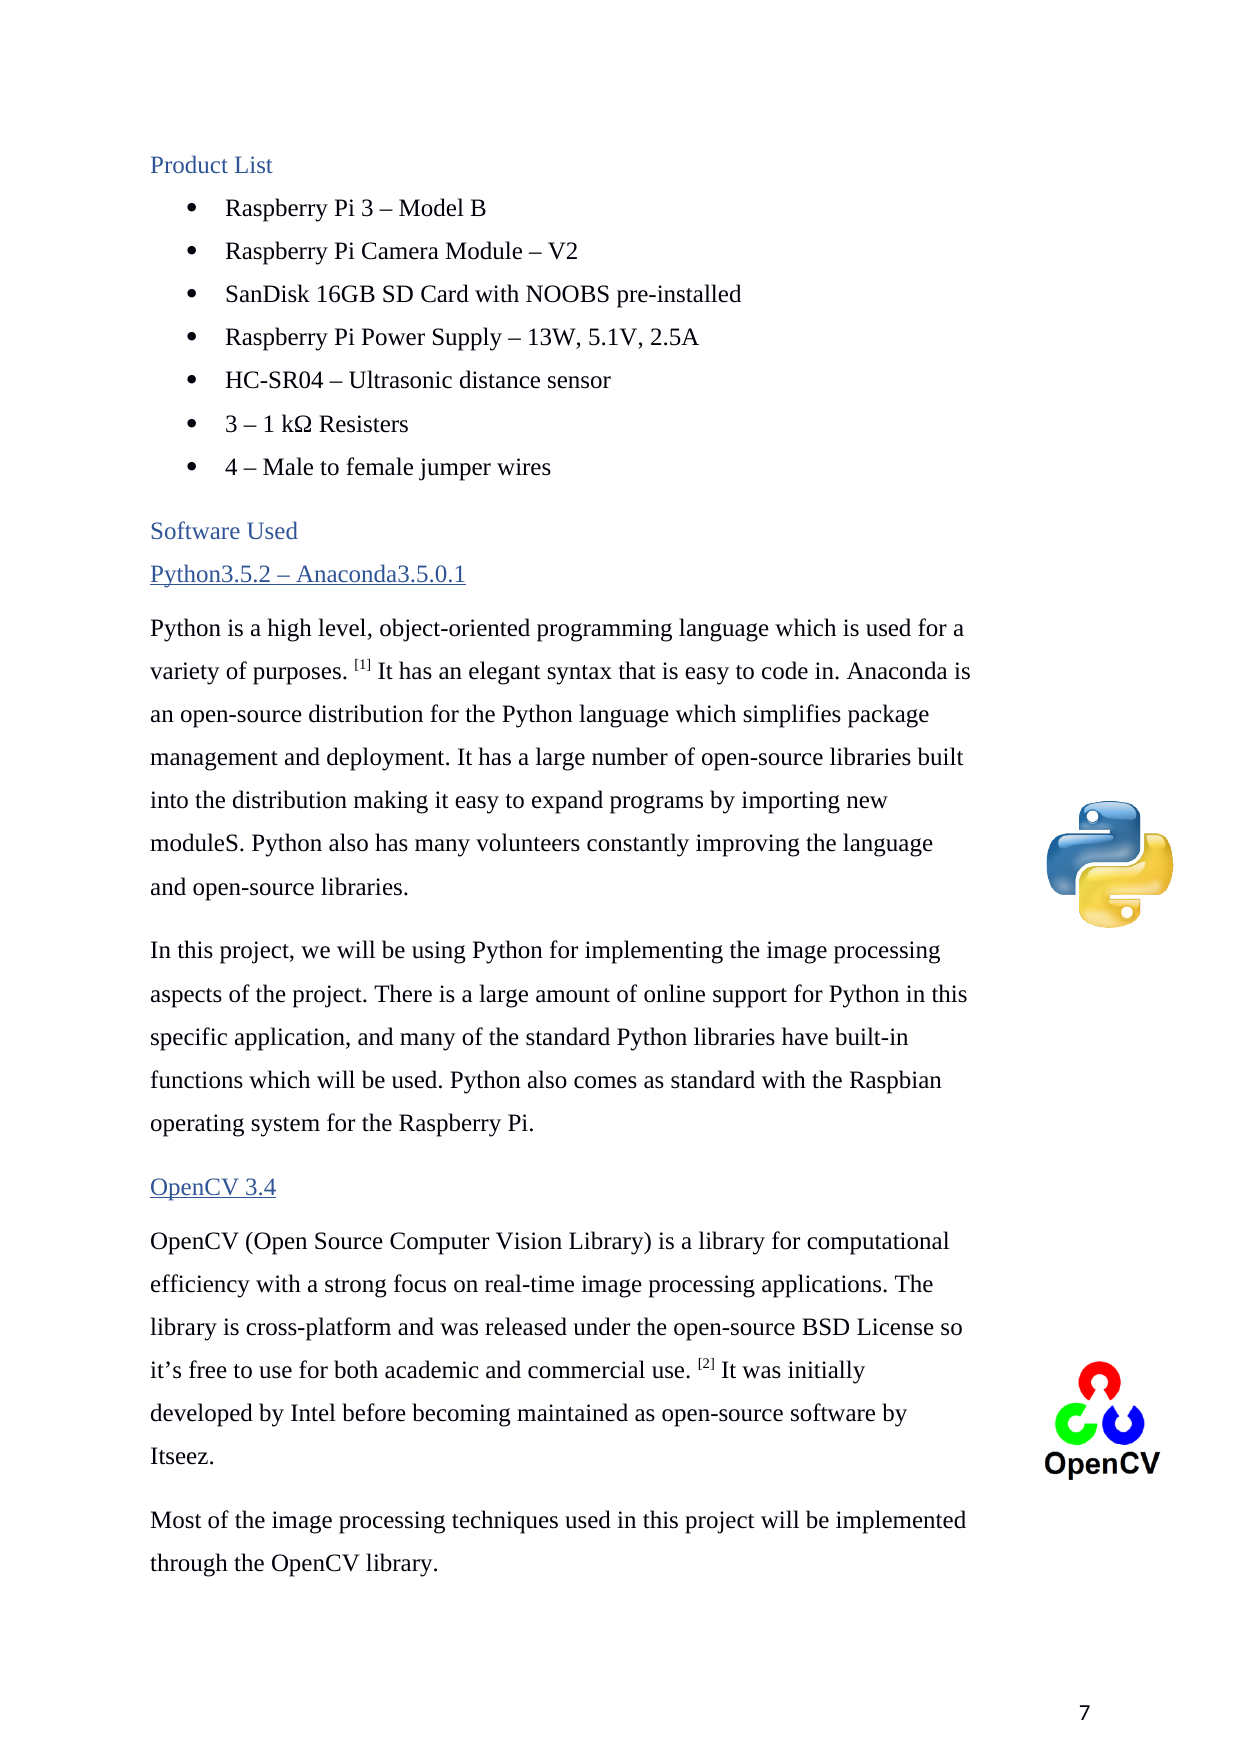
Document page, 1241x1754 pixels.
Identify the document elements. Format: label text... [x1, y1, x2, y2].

text OpenCV (Open Source Computer Vision Library) is a library for computational efficiency with a strong focus on real-time image processing applications. The library is cross-platform and was released under the open-source BSD License so it’s free to use for both academic and commercial use. [2] It was initially developed by Intel before becoming maintained as open-source software by Itseez. [150, 1226, 972, 1470]
text Python3.5.2 – Anaconda3.5.0.1 [150, 559, 1090, 588]
list SanDisk 16GB SD Card with NOOBS pre-installed [187, 279, 1090, 308]
subtitle Software Used [150, 516, 1090, 544]
list Raspberry Pi Camera Module – V2 [187, 236, 1090, 265]
text Most of the image processing techniques used in this project will be implemented through the OpenCV library. [150, 1505, 972, 1577]
text OpenCV 3.4 [150, 1172, 1090, 1201]
subtitle Product List [150, 150, 1090, 179]
list HC-SR04 – Ultrasonic distance sensor [187, 366, 1090, 394]
text Python is a high level, object-oriented programming language which is used for a variety of purposes. [1] It has an elegant syntax that is easy to code in. Anaconda is an open-source distribution for the Python language which simplifies package management and deployment. It has a large number of open-source libraries built into the distribution making it easy to expand programs by importing new moduleS. Python also has many volunteers constantly improving the language and open-source libraries. [150, 613, 972, 900]
text In this project, we will be using Python for implementing the image processing aspects of the project. There is a large amount of online support for Python in this specific application, and many of the standard Python libraries have built-in functions which will be used. Python also comes as standard with the Raspbian operating system for the Raspberry Pi. [150, 936, 972, 1137]
list Raspberry Pi Power Supply – 13W, 5.1V, 2.5A [187, 322, 1090, 351]
list Raspberry Pi 3 – Model B [187, 193, 1090, 222]
picture [1026, 1349, 1184, 1489]
list 3 – 1 kΩ Resisters [187, 409, 1090, 437]
picture [1029, 773, 1193, 981]
list 4 – Male to female jumper wires [187, 452, 1090, 481]
